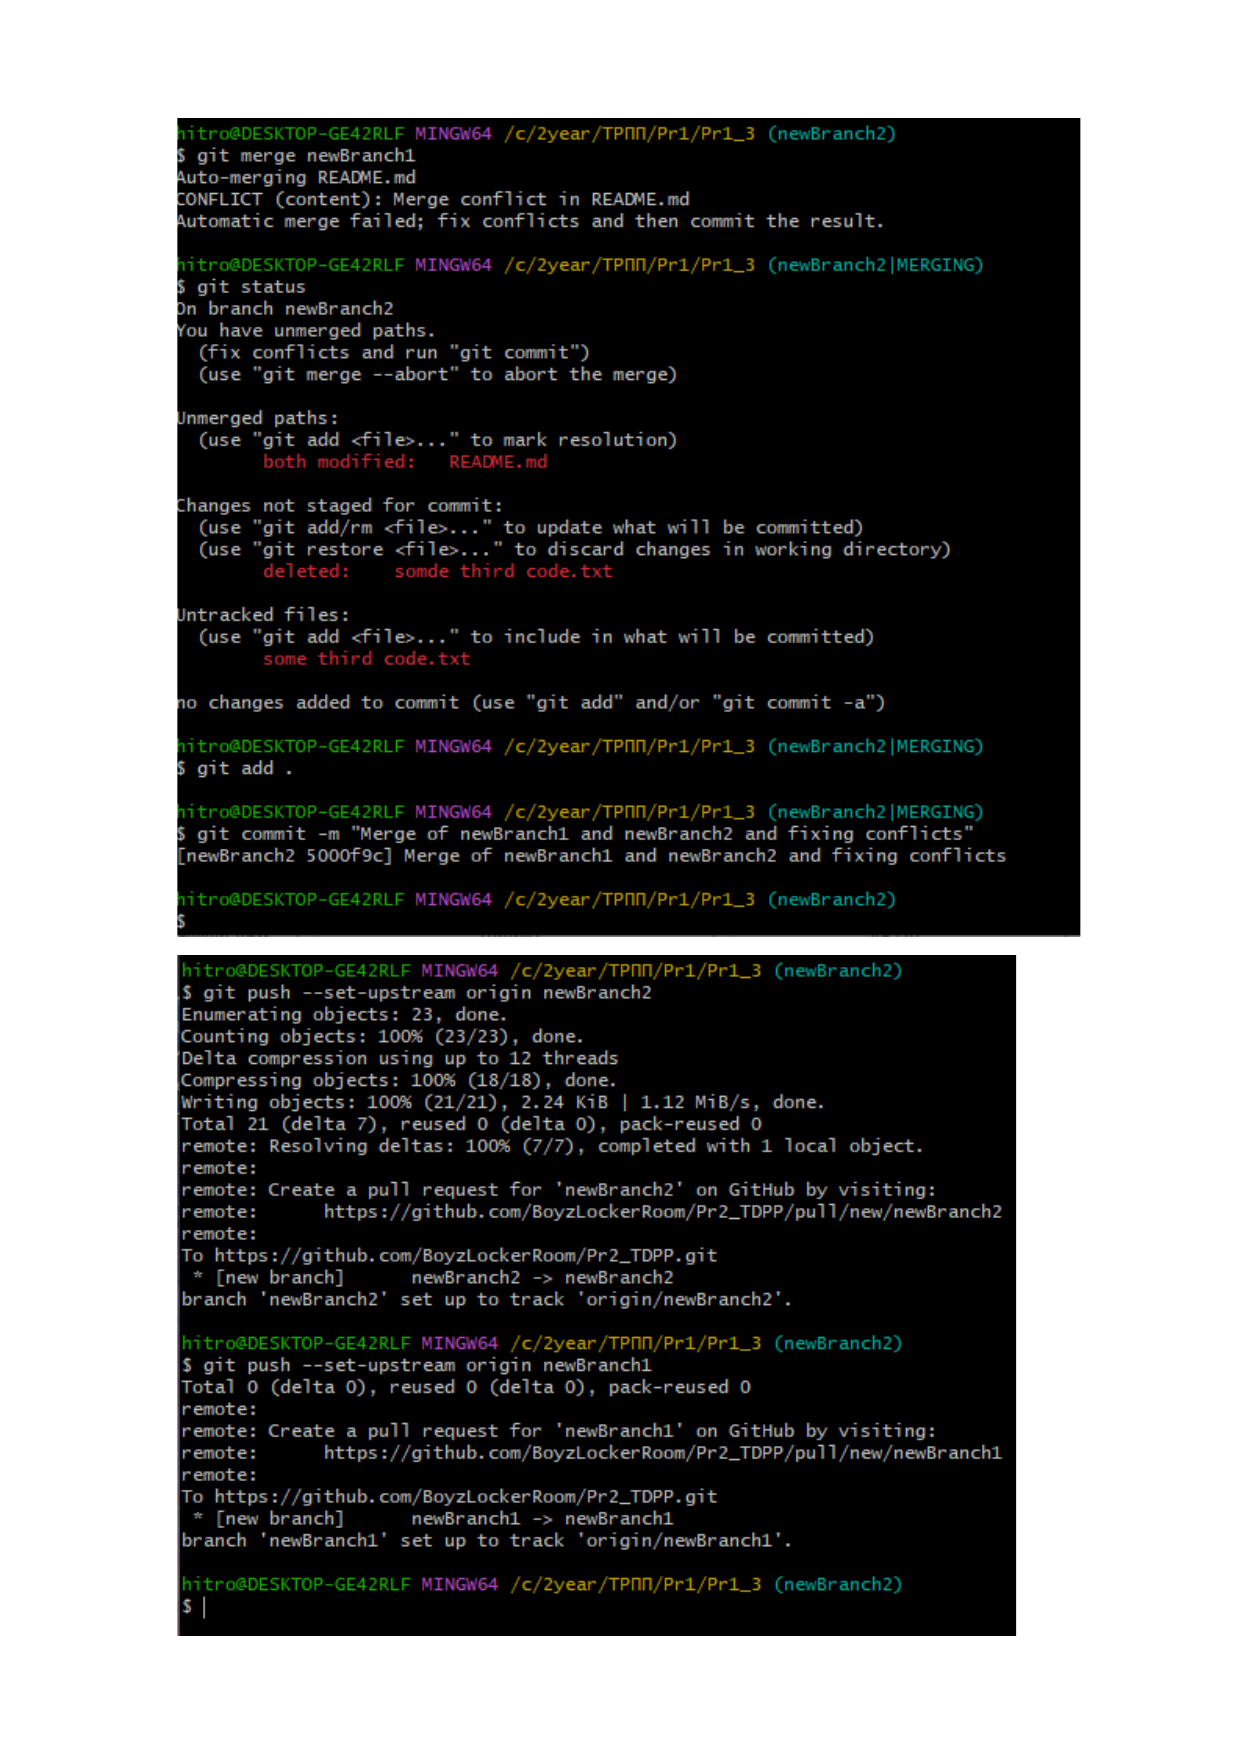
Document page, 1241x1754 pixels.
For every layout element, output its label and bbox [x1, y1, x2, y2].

picture [177, 955, 1017, 1636]
picture [177, 118, 1081, 937]
